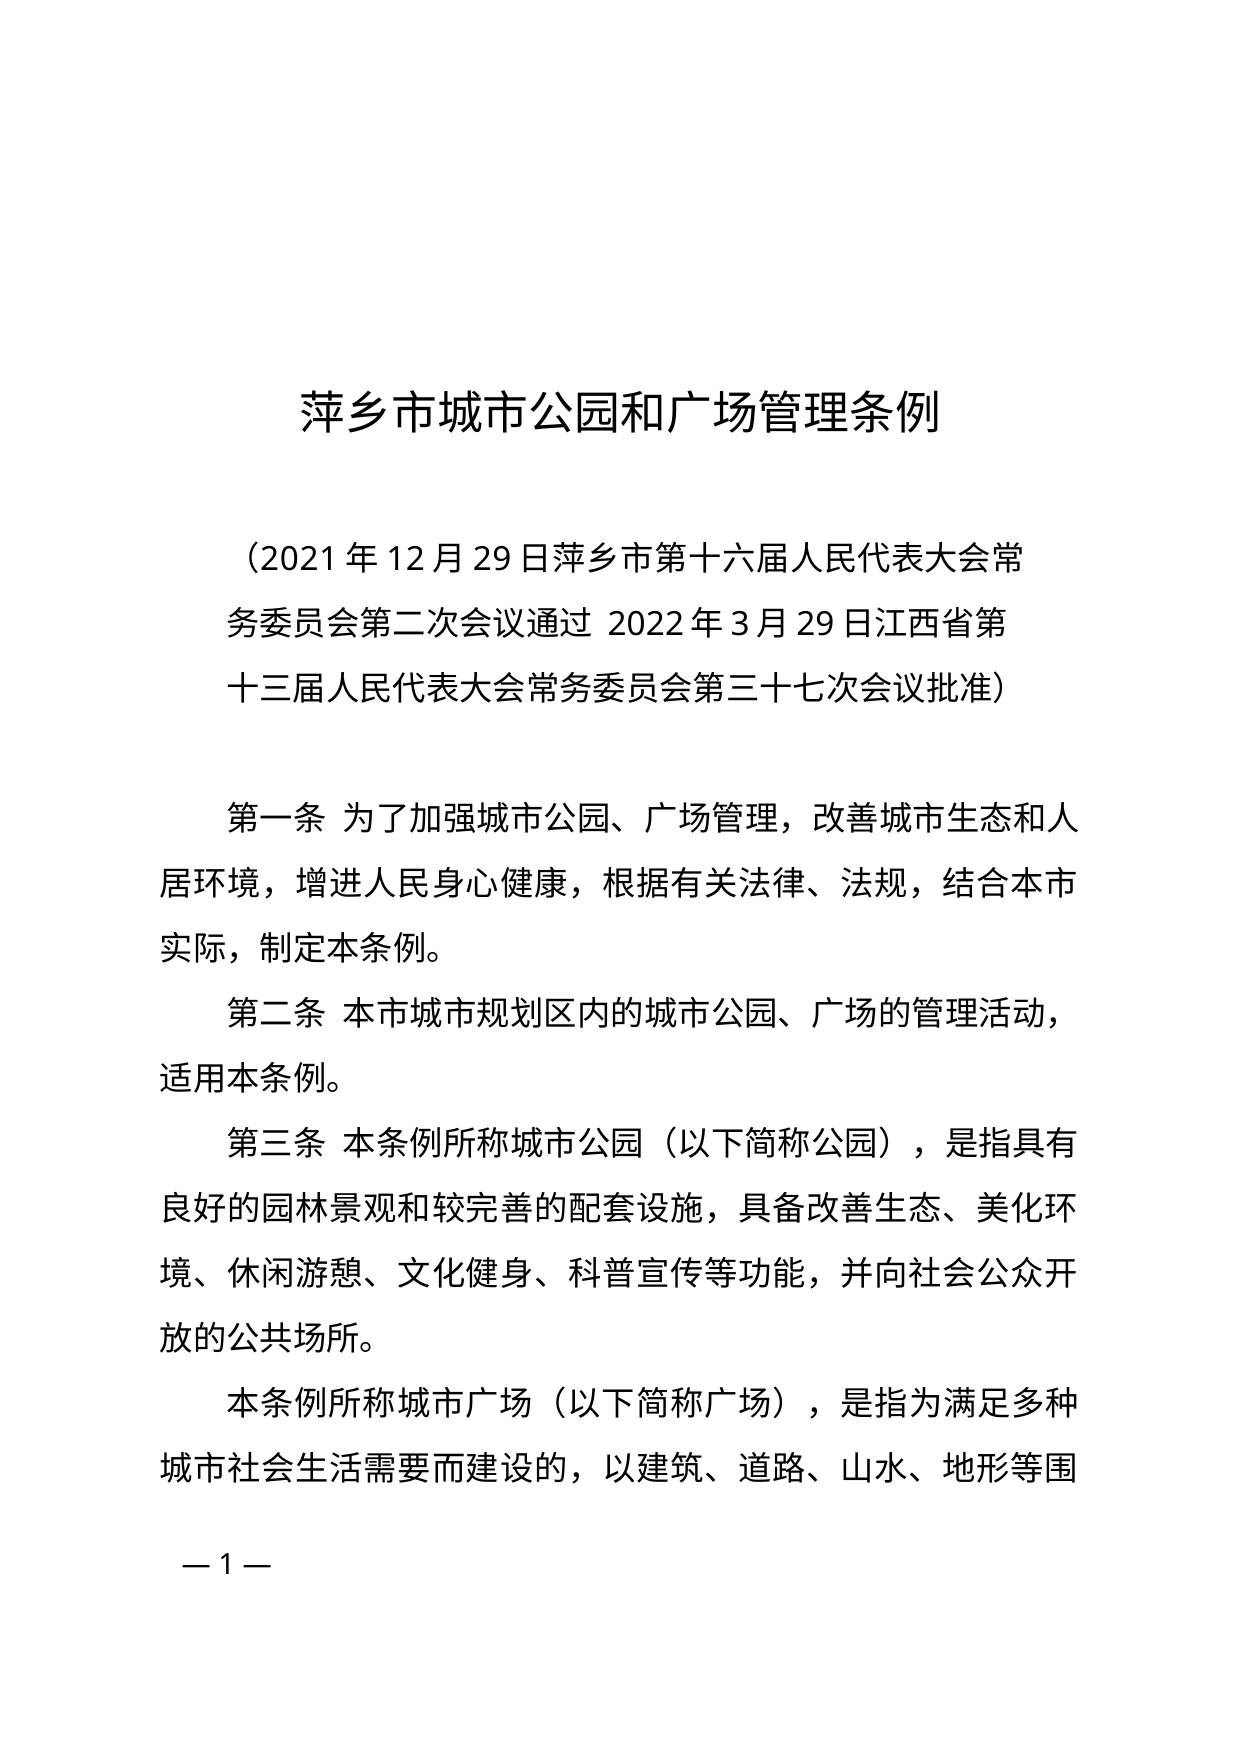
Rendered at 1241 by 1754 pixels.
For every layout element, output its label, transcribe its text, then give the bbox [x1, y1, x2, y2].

text 萍乡市城市公园和广场管理条例 [159, 361, 1081, 458]
text 务委员会第二次会议通过 2022年3月29日江西省第 [226, 588, 1078, 653]
text （2021年12月29日萍乡市第十六届人民代表大会常 [226, 523, 1089, 588]
list 第三条 本条例所称城市公园（以下简称公园），是指具有良好的园林景观和较完善的配套设施，具备改善生态、美化环境、休闲游憩、文化健身、科普宣传等功能，并向社会公众开放的公共场所。 [159, 1108, 1081, 1368]
list 第一条 为了加强城市公园、广场管理，改善城市生态和人居环境，增进人民身心健康，根据有关法律、法规，结合本市实际，制定本条例。 [159, 783, 1081, 978]
list 第二条 本市城市规划区内的城市公园、广场的管理活动，适用本条例。 [159, 978, 1081, 1108]
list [159, 1368, 1081, 1498]
text 十三届人民代表大会常务委员会第三十七次会议批准） [226, 653, 1078, 718]
